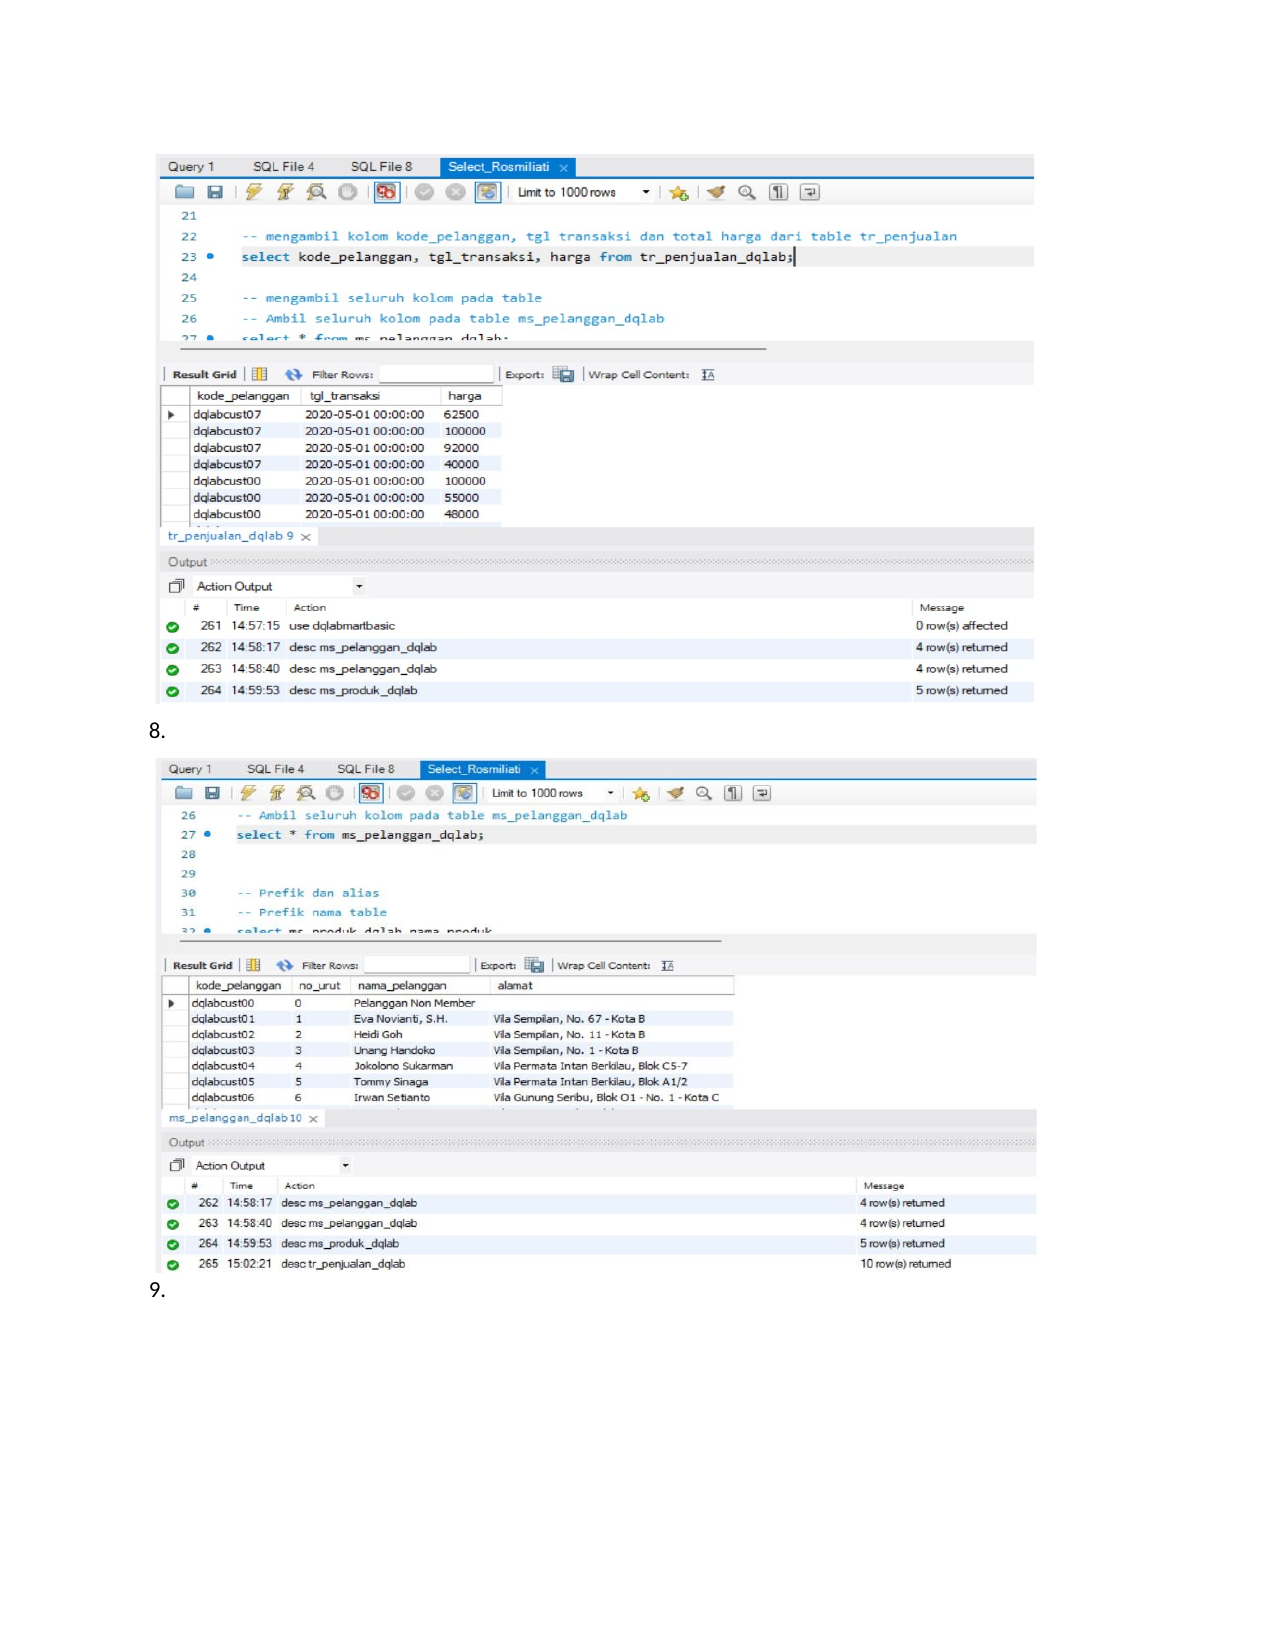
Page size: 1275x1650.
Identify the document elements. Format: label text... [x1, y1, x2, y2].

text 9. [148, 1275, 1130, 1303]
picture [155, 758, 1037, 1273]
text 8. [148, 716, 1130, 744]
picture [155, 154, 1035, 704]
